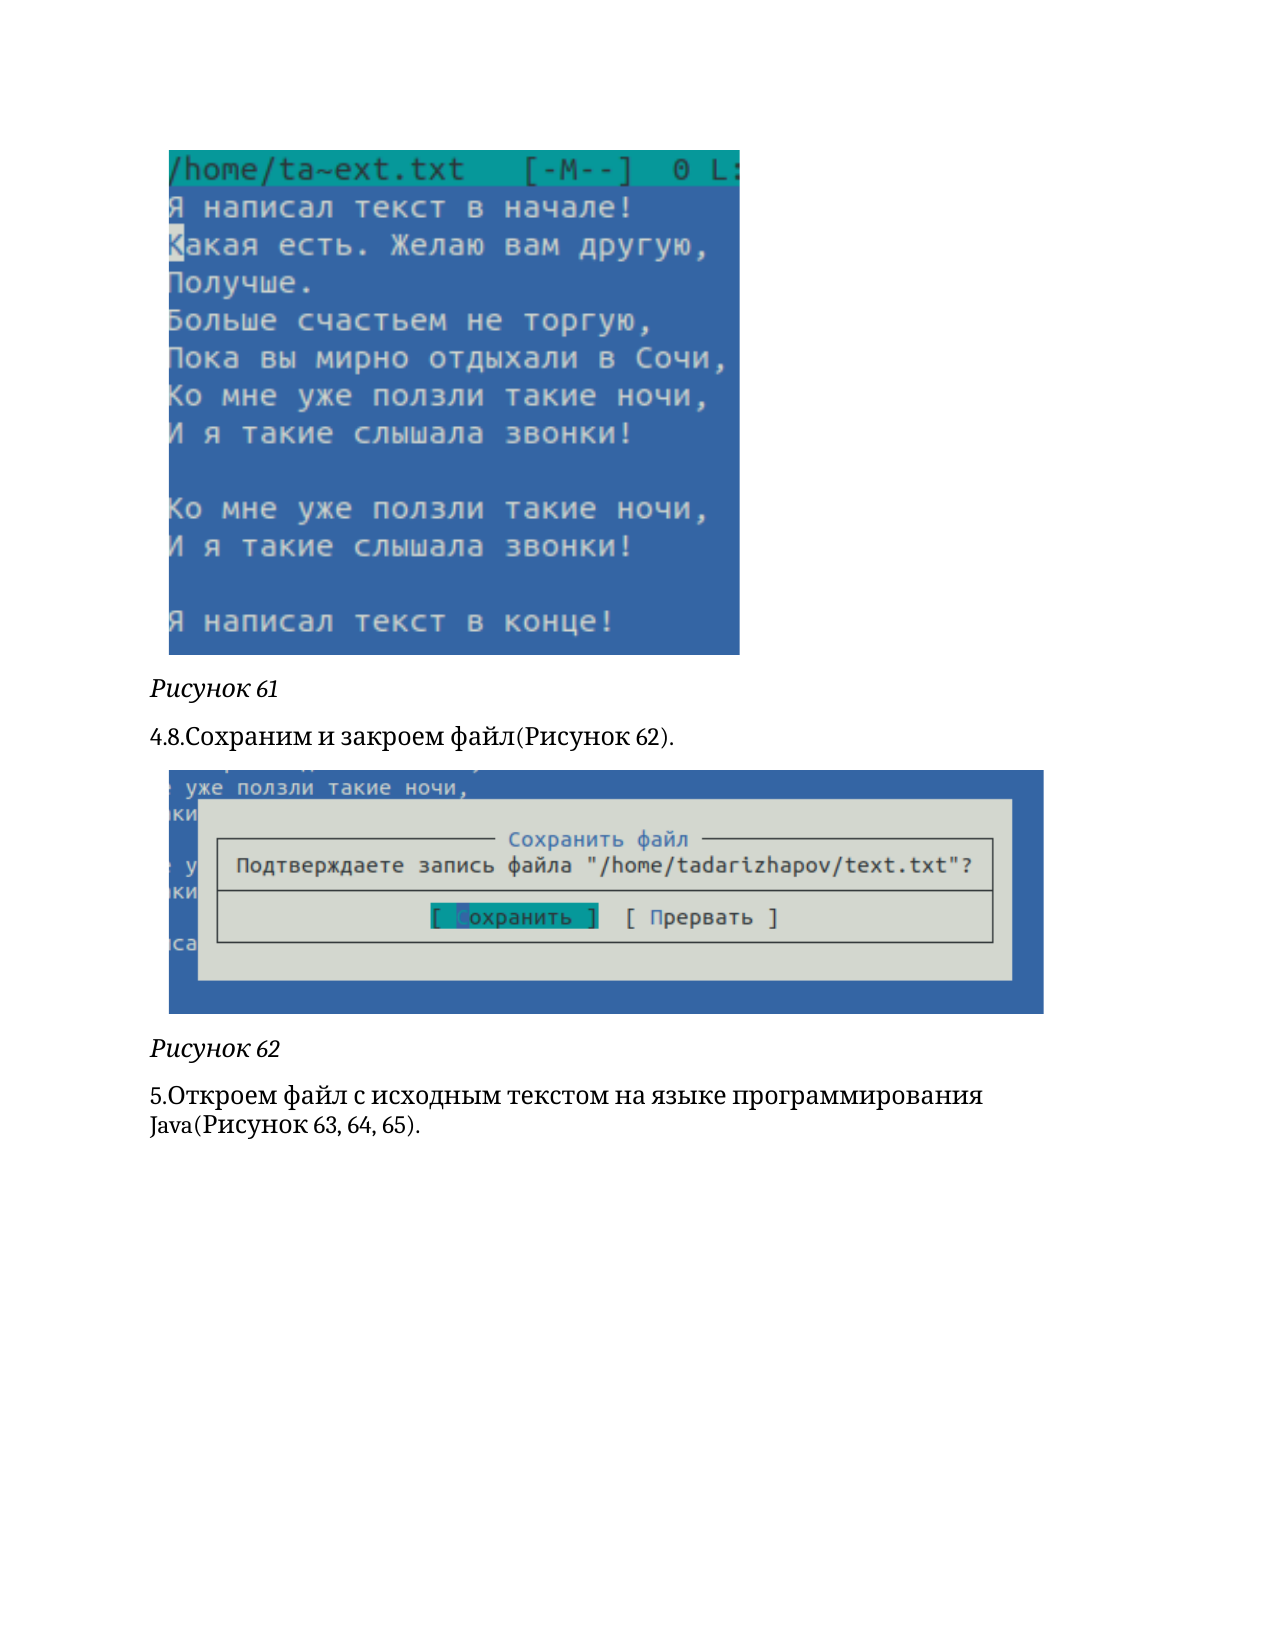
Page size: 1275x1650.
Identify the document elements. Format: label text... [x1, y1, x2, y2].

picture [168, 150, 740, 655]
picture [168, 770, 1044, 1014]
text 4.8.Сохраним и закроем файл(Рисунок 62). [150, 722, 1125, 751]
text Рисунок 62 [150, 1035, 1125, 1063]
text Рисунок 61 [150, 675, 1125, 704]
text 5.Откроем файл с исходным текстом на языке программирования Java(Рисунок 63, 64, 65). [150, 1082, 1125, 1140]
